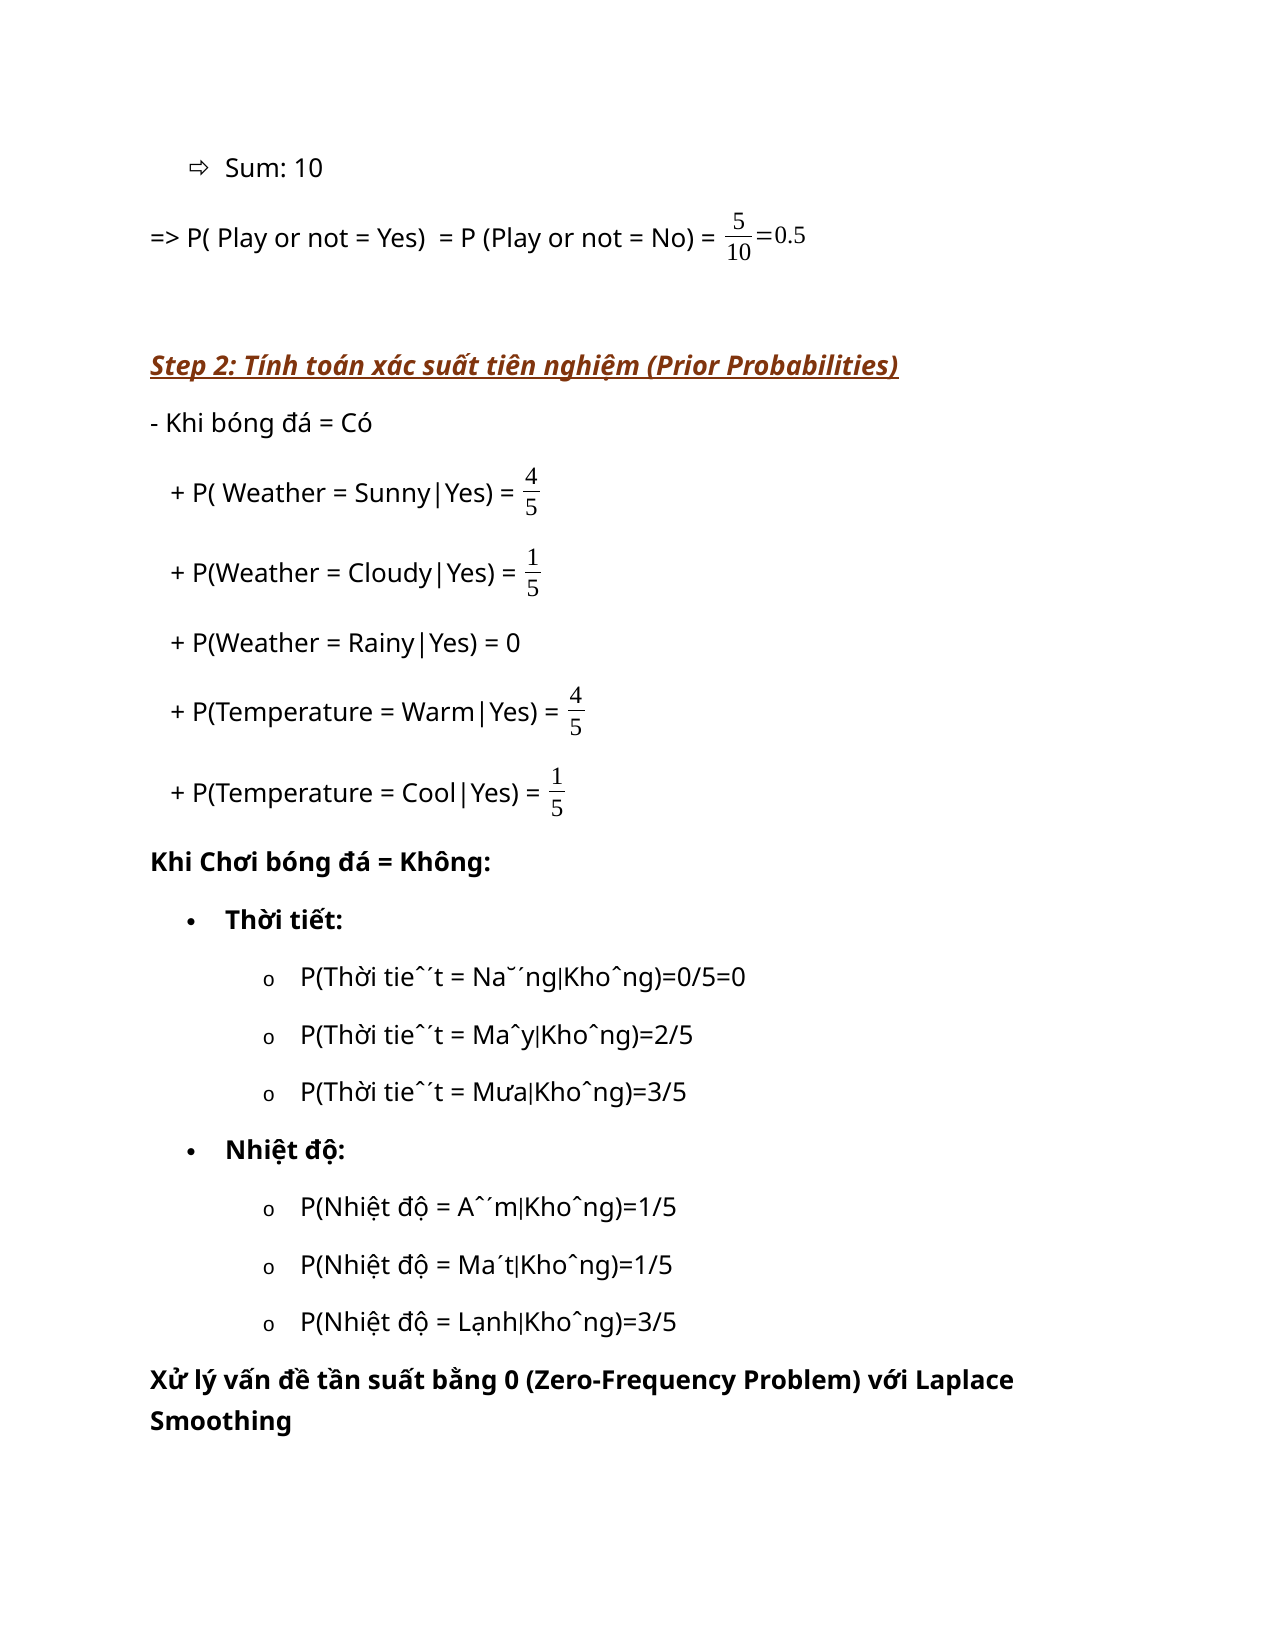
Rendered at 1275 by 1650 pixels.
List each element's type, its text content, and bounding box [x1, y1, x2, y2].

list P(Thời tieˆˊt = Maˆy∣Khoˆng)=2/5 [262, 1016, 1125, 1052]
list P(Nhiệt độ = Maˊt∣Khoˆng)=1/5 [262, 1246, 1125, 1282]
text + P(Temperature = Cool|Yes) = [150, 763, 1125, 822]
list P(Nhiệt độ = Aˆˊm∣Khoˆng)=1/5 [262, 1189, 1125, 1224]
text Xử lý vấn đề tần suất bằng 0 (Zero-Frequency Problem) với Laplace Smoothing [150, 1361, 1125, 1438]
list Sum: 10 [187, 150, 1125, 186]
list Thời tiết: [187, 901, 1125, 937]
list P(Thời tieˆˊt = Mưa∣Khoˆng)=3/5 [262, 1074, 1125, 1109]
list P(Thời tieˆˊt = Na˘ˊng∣Khoˆng)=0/5=0 [262, 959, 1125, 994]
text + P( Weather = Sunny|Yes) = [150, 462, 1125, 521]
text Khi Chơi bóng đá = Không: [150, 844, 1125, 879]
text - Khi bóng đá = Có [150, 405, 1125, 441]
text => P( Play or not = Yes) = P (Play or not = No) = [150, 207, 1125, 266]
text + P(Weather = Rainy|Yes) = 0 [150, 624, 1125, 660]
text + P(Weather = Cloudy|Yes) = [150, 543, 1125, 602]
text Step 2: Tính toán xác suất tiên nghiệm (Prior Probabilities) [150, 346, 1125, 383]
list P(Nhiệt độ = Lạnh∣Khoˆng)=3/5 [262, 1304, 1125, 1339]
list Nhiệt độ: [187, 1131, 1125, 1167]
text + P(Temperature = Warm|Yes) = [150, 682, 1125, 741]
